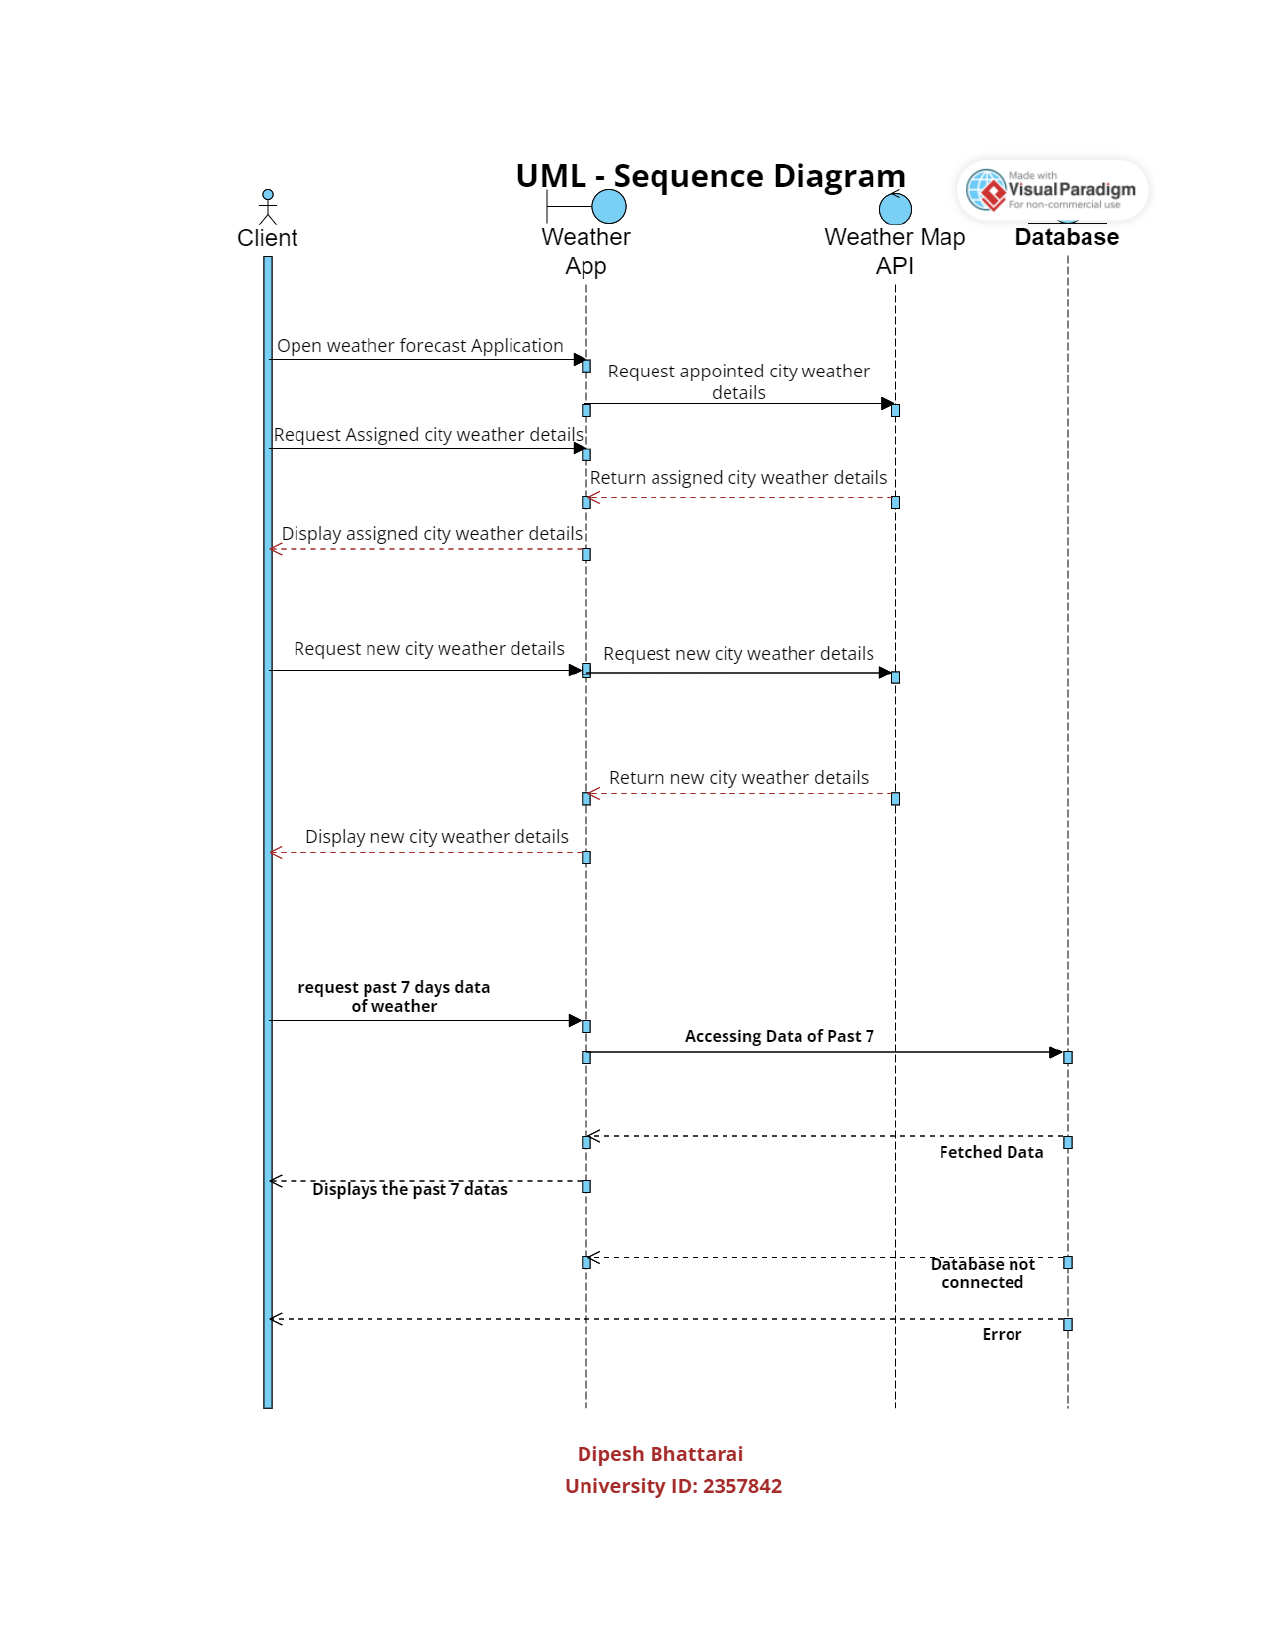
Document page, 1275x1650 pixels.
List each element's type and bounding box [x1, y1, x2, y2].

picture [225, 150, 1157, 1500]
